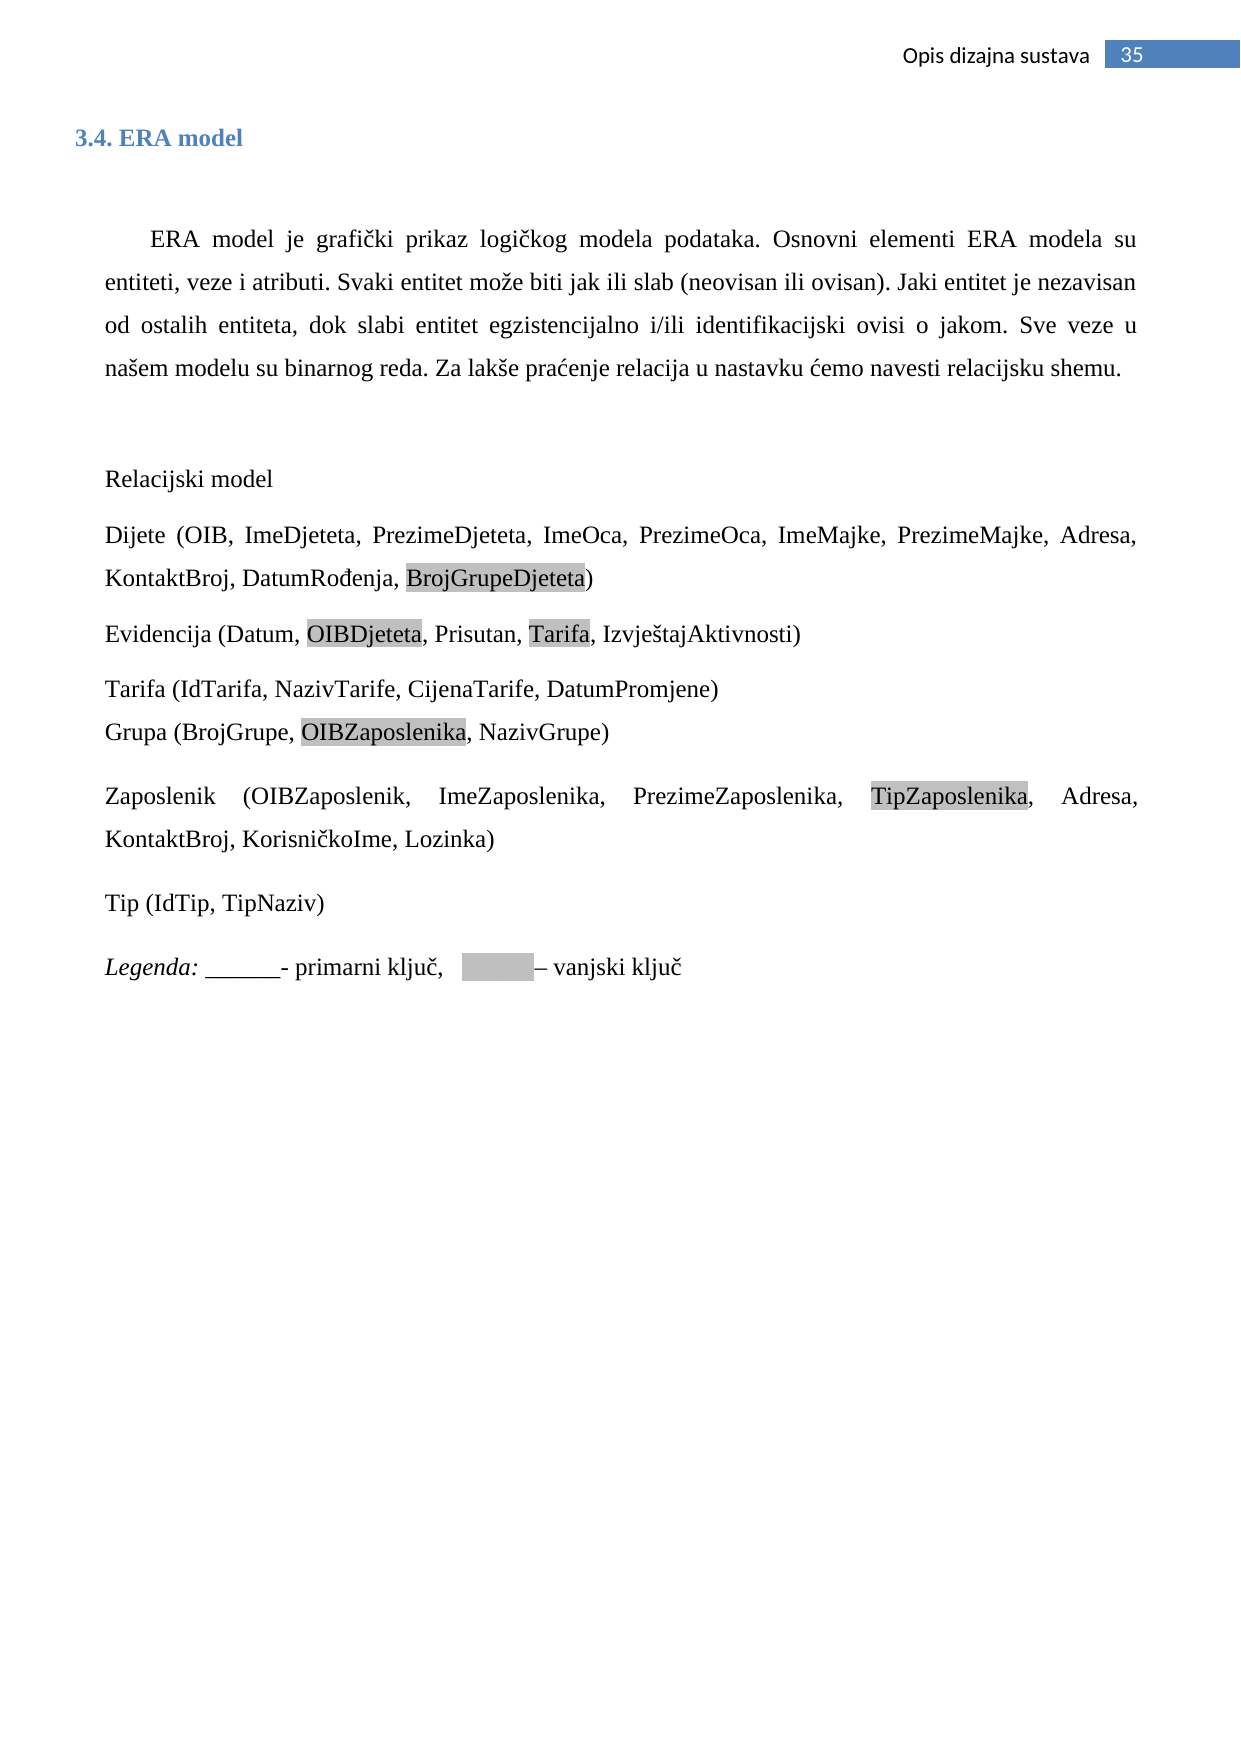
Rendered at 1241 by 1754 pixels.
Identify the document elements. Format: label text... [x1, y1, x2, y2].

text Evidencija (Datum, OIBDjeteta, Prisutan, Tarifa, IzvještajAktivnosti) [104, 619, 307, 647]
text Grupa (BrojGrupe, OIBZaposlenika, NazivGrupe) [104, 717, 1138, 746]
text Zaposlenik (OIBZaposlenik, ImeZaposlenika, PrezimeZaposlenika, TipZaposlenika, Adresa, KontaktBroj, KorisničkoIme, Lozinka) [104, 781, 1138, 853]
text Tarifa (IdTarifa, NazivTarife, CijenaTarife, DatumPromjene) [104, 674, 1138, 703]
subtitle 3.4. ERA model [75, 123, 1165, 151]
text Relacijski model [104, 464, 1138, 493]
text Legenda: ______- primarni ključ, vanjski– vanjski ključ [104, 952, 1138, 981]
text Dijete (OIB, ImeDjeteta, PrezimeDjeteta, ImeOca, PrezimeOca, ImeMajke, PrezimeMajke, Adresa, KontaktBroj, DatumRođenja, BrojGrupeDjeteta) [104, 520, 1138, 592]
text Tip (IdTip, TipNaziv) [104, 888, 1138, 917]
text Evidencija (Datum, OIBDjeteta, Prisutan, Tarifa, IzvještajAktivnosti) [590, 619, 1138, 647]
text ERA model je grafički prikaz logičkog modela podataka. Osnovni elementi ERA modela su entiteti, veze i atributi. Svaki entitet može biti jak ili slab (neovisan ili ovisan). Jaki entitet je nezavisan od ostalih entiteta, dok slabi entitet egzistencijalno i/ili identifikacijski ovisi o jakom. Sve veze u našem modelu su binarnog reda. Za lakše praćenje relacija u nastavku ćemo navesti relacijsku shemu. [104, 224, 1138, 382]
